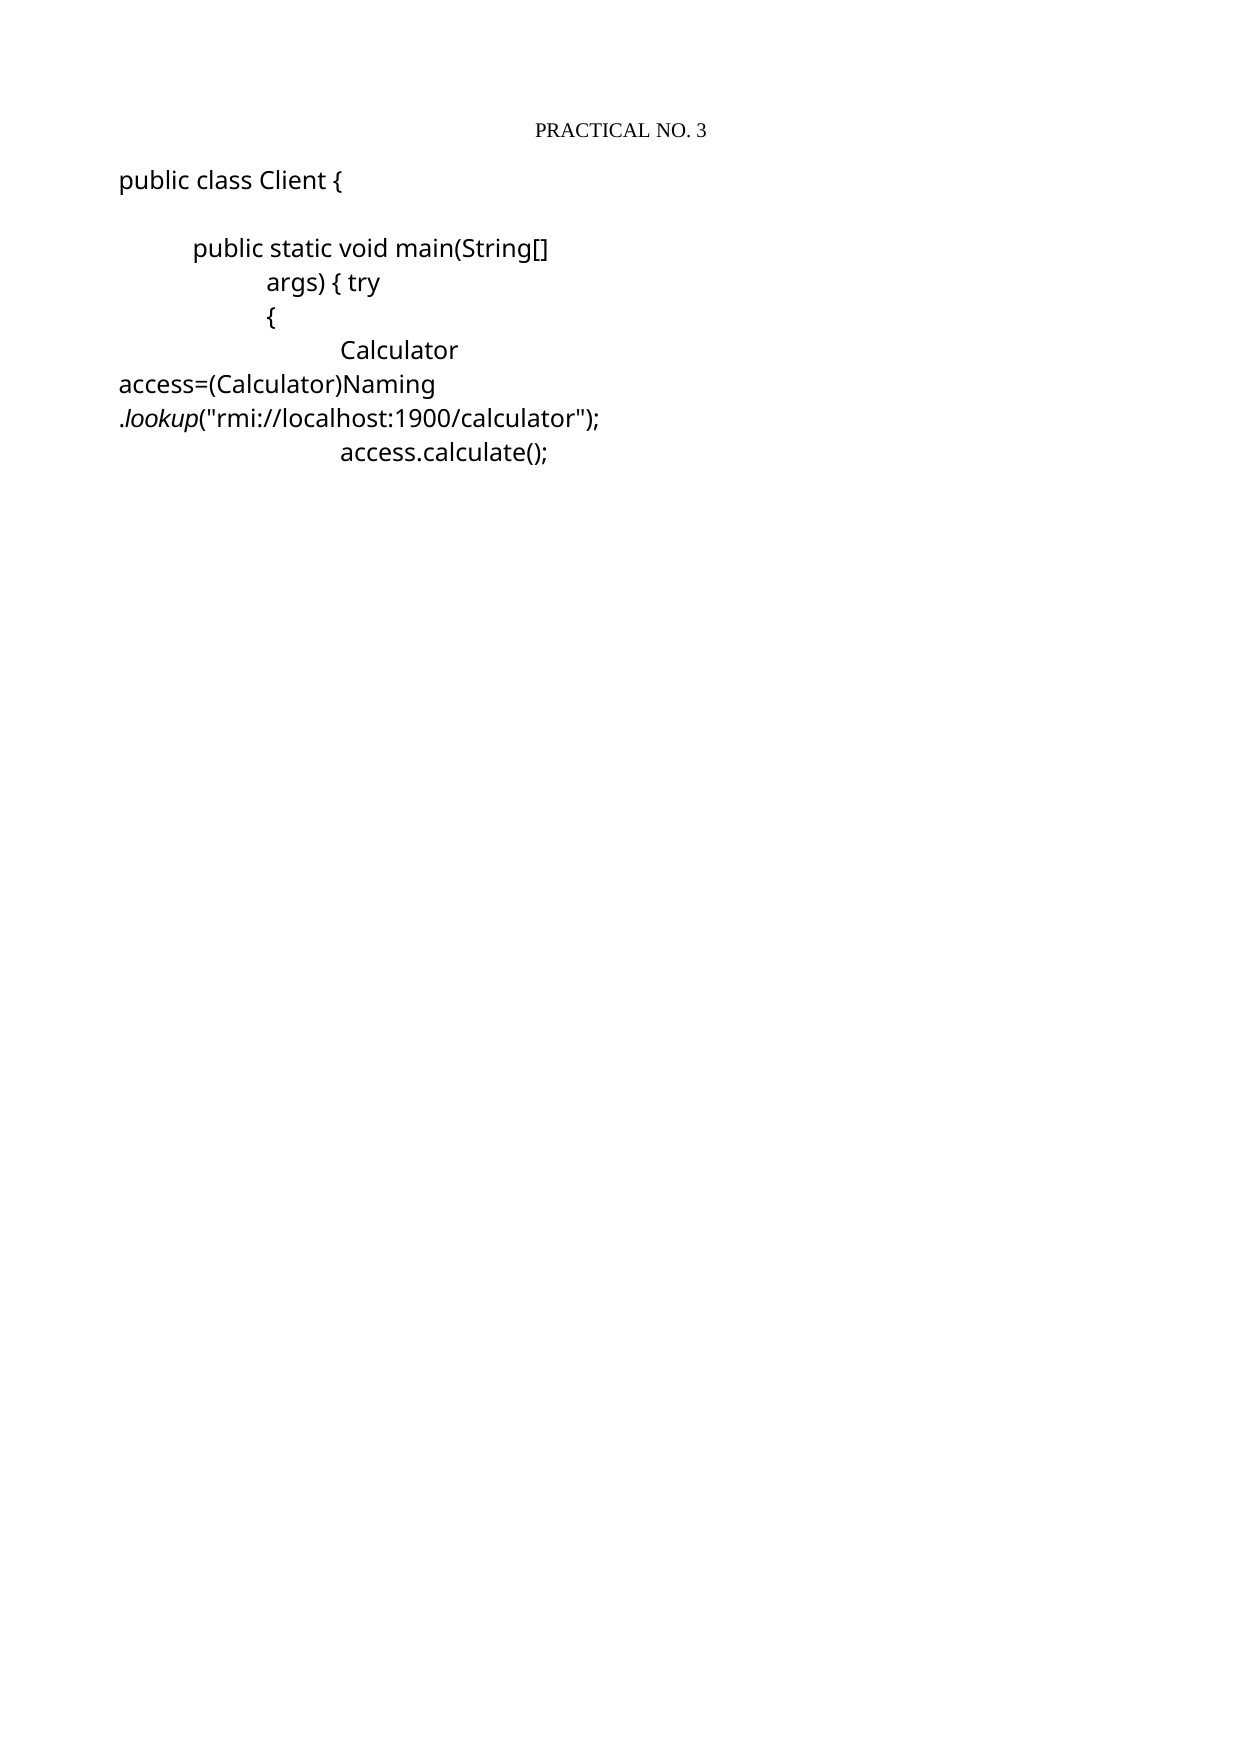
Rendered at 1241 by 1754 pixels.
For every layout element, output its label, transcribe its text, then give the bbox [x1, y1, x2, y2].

text access.calculate(); [340, 435, 1134, 469]
text { [266, 299, 1134, 333]
text public static void main(String[] args) { try [192, 231, 605, 299]
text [118, 162, 384, 197]
text Calculator access=(Calculator)Naming.lookup("rmi://localhost:1900/calculator"); [118, 333, 880, 435]
